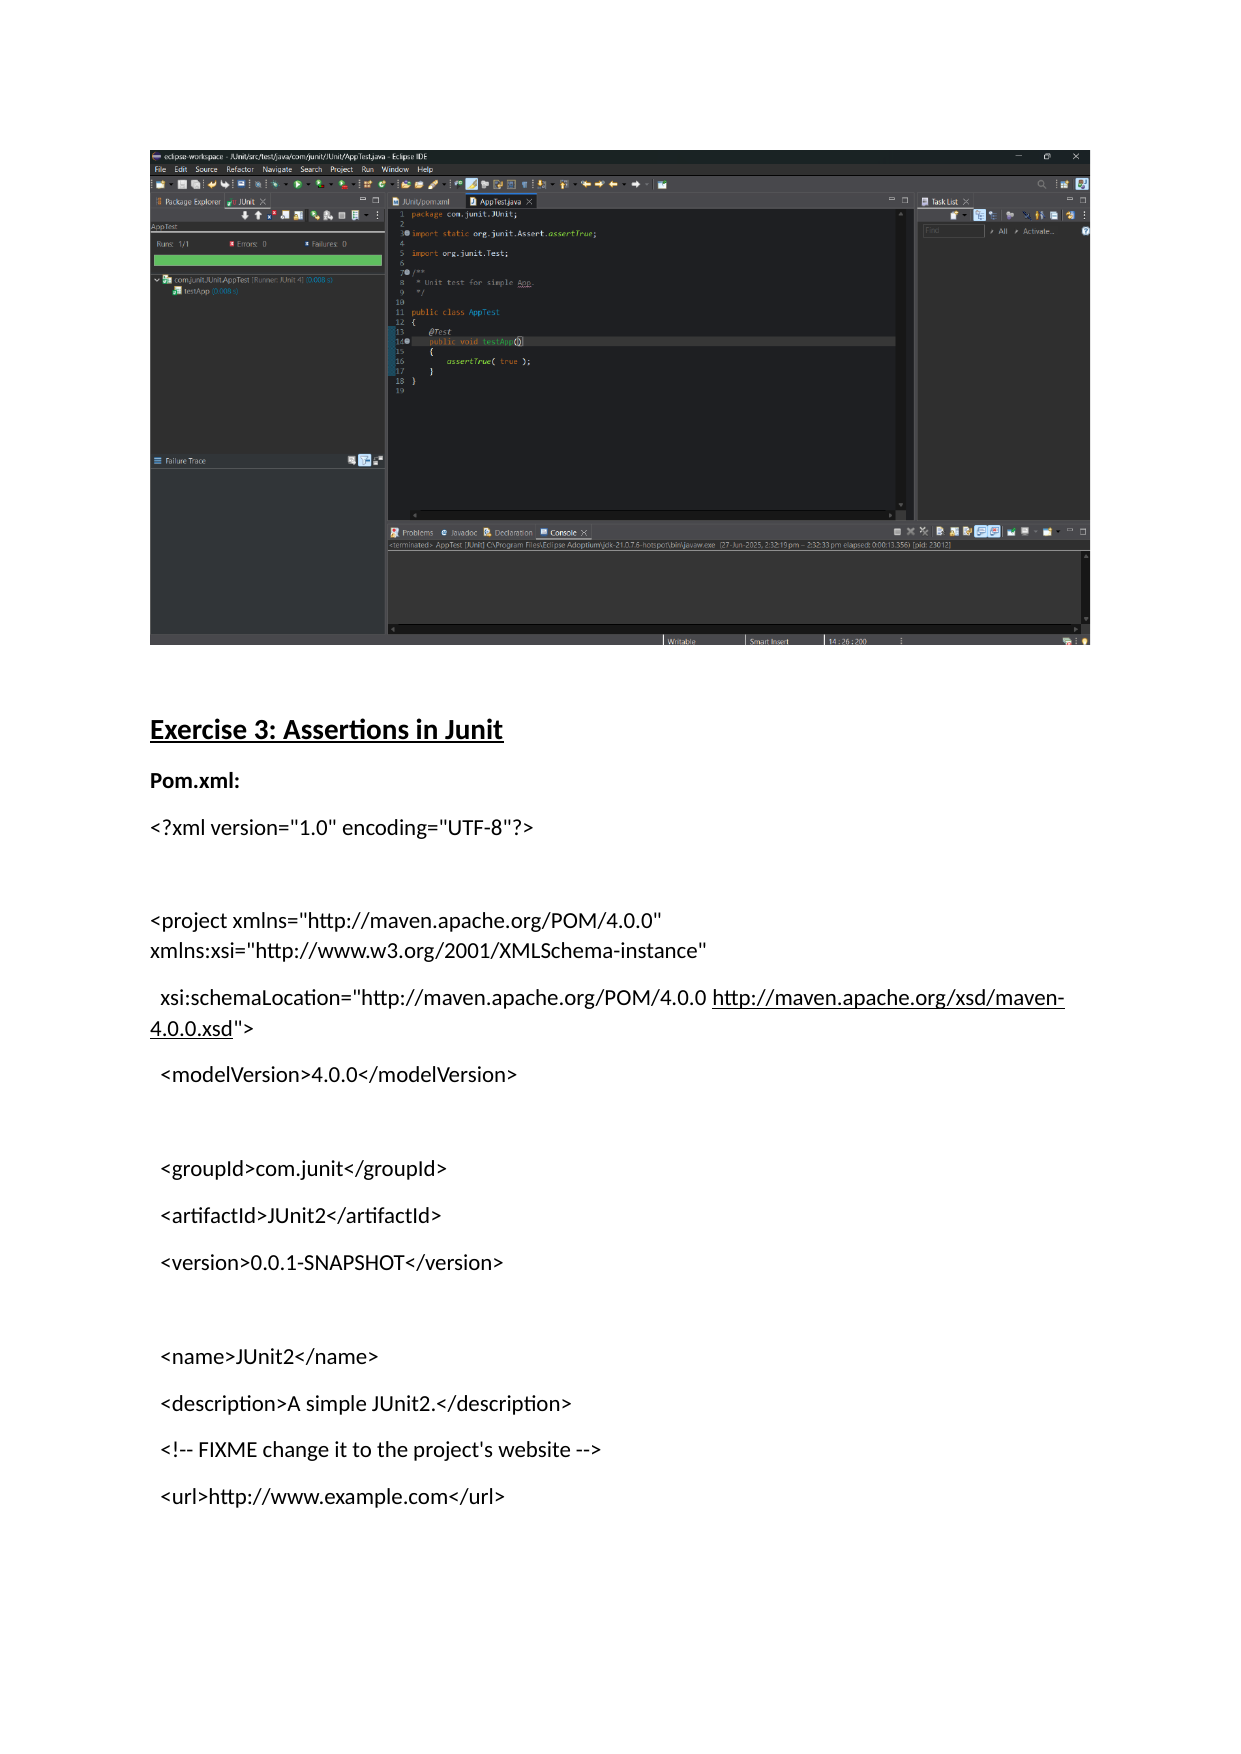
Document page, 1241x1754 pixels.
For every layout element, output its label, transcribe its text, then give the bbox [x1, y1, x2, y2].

text Pom.xml: [150, 766, 1090, 794]
text <name>JUnit2</name> [150, 1342, 1090, 1370]
picture [150, 150, 1091, 645]
text <artifactId>JUnit2</artifactId> [150, 1201, 1090, 1229]
text <?xml version="1.0" encoding="UTF-8"?> [150, 813, 1090, 841]
text <version>0.0.1-SNAPSHOT</version> [150, 1248, 1090, 1276]
text Exercise 3: Assertions in Junit [150, 711, 1090, 746]
text <url>http://www.example.com</url> [150, 1482, 1090, 1511]
text <modelVersion>4.0.0</modelVersion> [150, 1061, 1090, 1089]
text <!-- FIXME change it to the project's website --> [150, 1436, 1090, 1464]
text xsi:schemaLocation="http://maven.apache.org/POM/4.0.0 http://maven.apache.org/xsd/maven-4.0.0.xsd"> [150, 983, 1090, 1042]
text <project xmlns="http://maven.apache.org/POM/4.0.0" xmlns:xsi="http://www.w3.org/2001/XMLSchema-instance" [150, 906, 1090, 965]
text <description>A simple JUnit2.</description> [150, 1389, 1090, 1417]
text <groupId>com.junit</groupId> [150, 1154, 1090, 1182]
